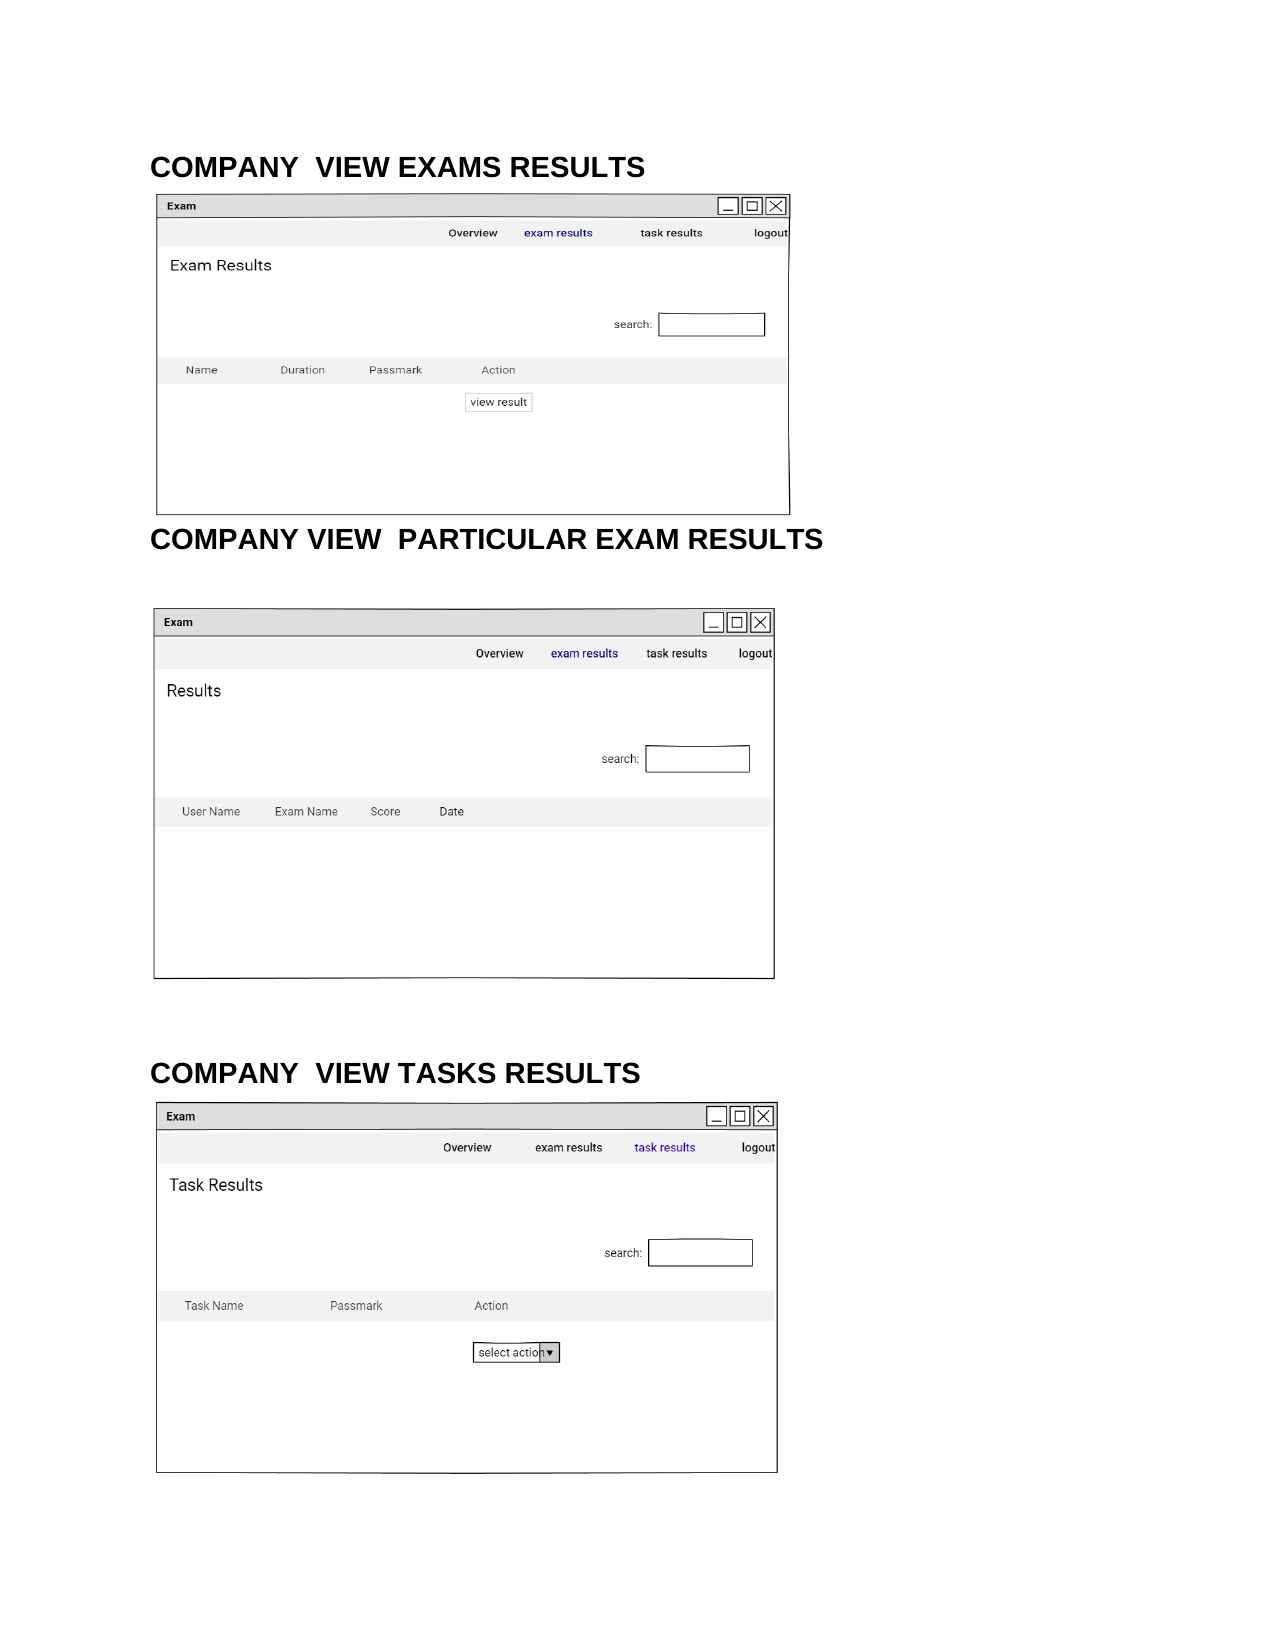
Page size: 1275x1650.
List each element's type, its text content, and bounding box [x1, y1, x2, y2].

picture [150, 1095, 786, 1482]
text COMPANY VIEW PARTICULAR EXAM RESULTS [150, 522, 1125, 556]
text COMPANY VIEW TASKS RESULTS [150, 1057, 1125, 1090]
picture [150, 188, 794, 519]
text COMPANY VIEW EXAMS RESULTS [150, 150, 1125, 183]
picture [150, 599, 782, 987]
